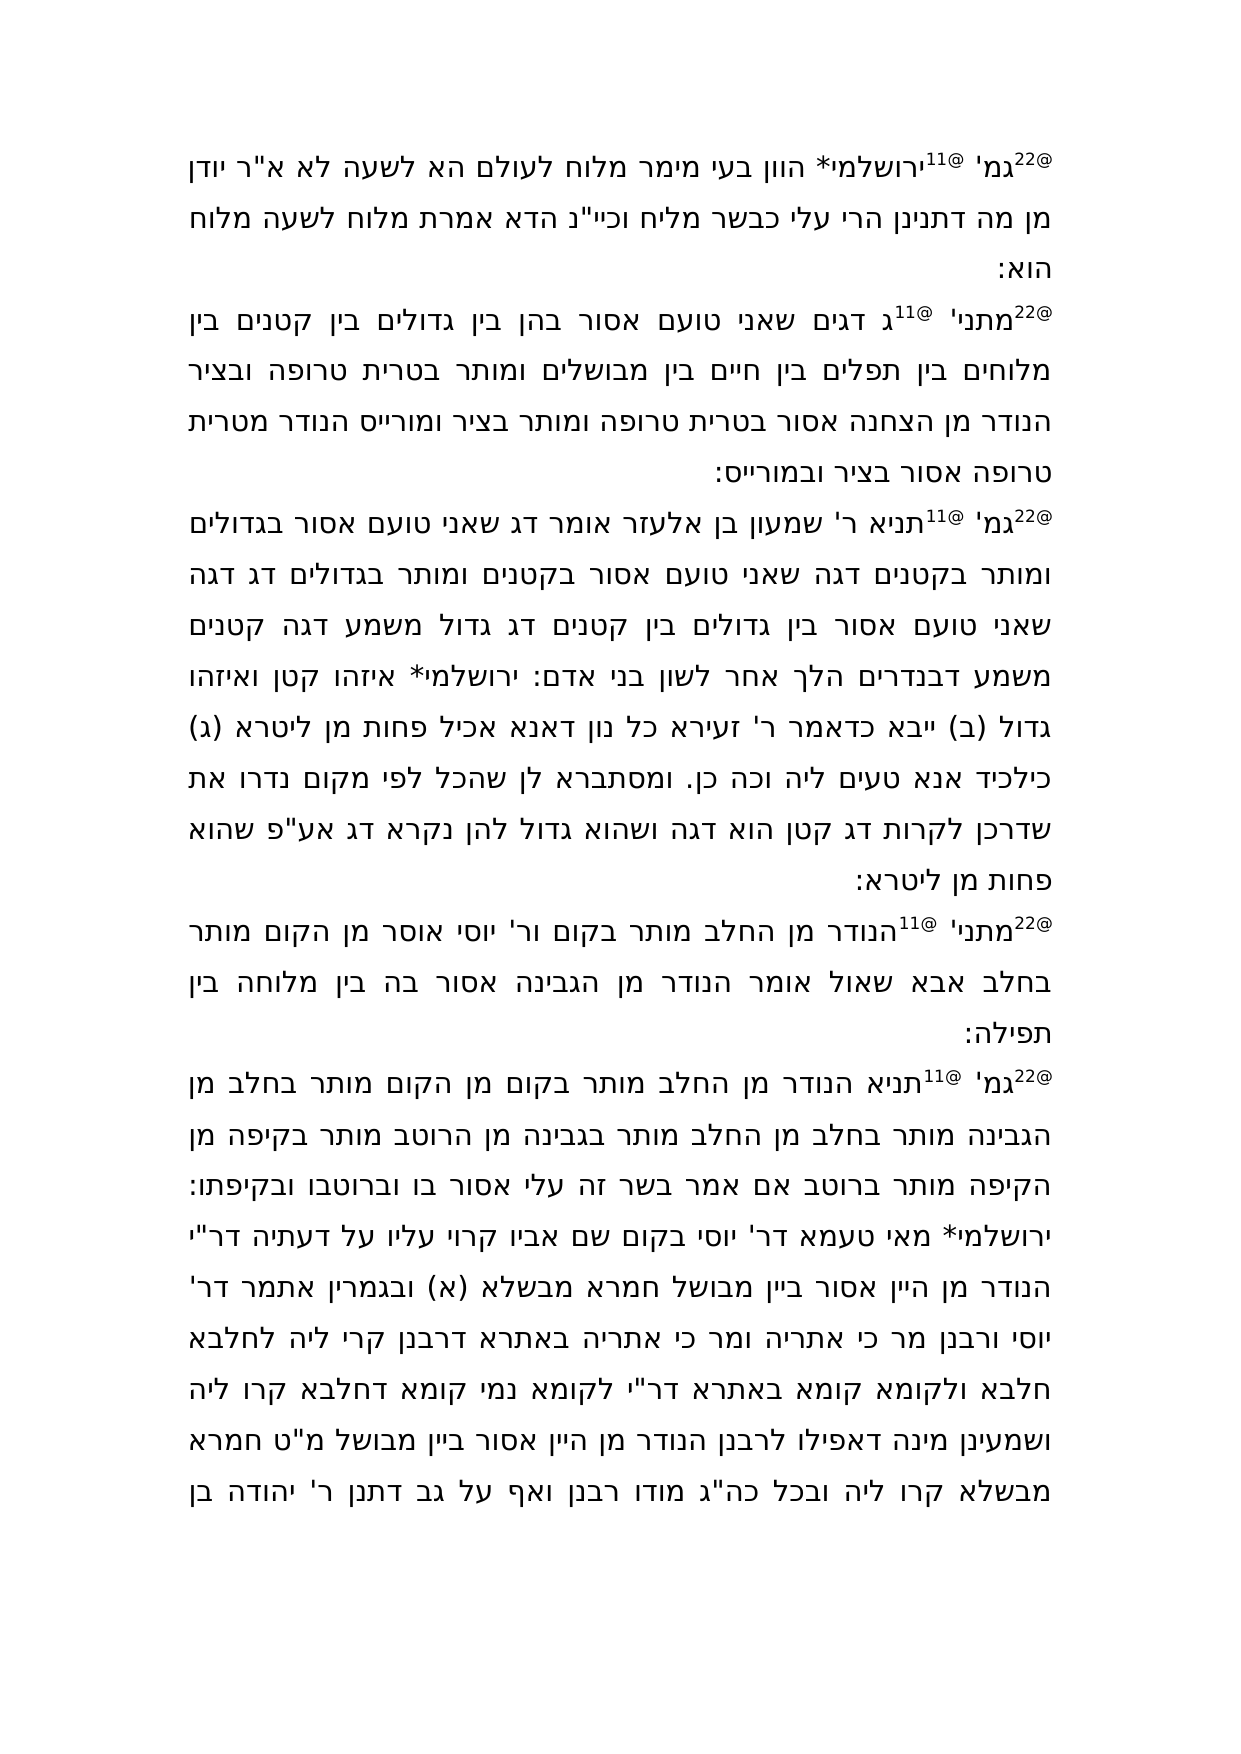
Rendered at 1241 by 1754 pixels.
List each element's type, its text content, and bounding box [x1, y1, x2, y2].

text @22גמ' @11תניא ר' שמעון בן אלעזר אומר דג שאני טועם אסור בגדולים ומותר בקטנים דגה שאני טועם אסור בקטנים ומותר בגדולים דג דגה שאני טועם אסור בין גדולים בין קטנים דג גדול משמע דגה קטנים משמע דבנדרים הלך אחר לשון בני אדם: ירושלמי* איזהו קטן ואיזהו גדול (ב) ייבא כדאמר ר' זעירא כל נון דאנא אכיל פחות מן ליטרא (ג) כילכיד אנא טעים ליה וכה כן. ומסתברא לן שהכל לפי מקום נדרו את שדרכן לקרות דג קטן הוא דגה ושהוא גדול להן נקרא דג אע"פ שהוא פחות מן ליטרא: [187, 507, 1053, 897]
text @22גמ' @11ירושלמי* הוון בעי מימר מלוח לעולם הא לשעה לא א"ר יודן מן מה דתנינן הרי עלי כבשר מליח וכיי"נ הדא אמרת מלוח לשעה מלוח הוא: [187, 150, 1053, 286]
text @22מתני' @11הנודר מן החלב מותר בקום ור' יוסי אוסר מן הקום מותר בחלב אבא שאול אומר הנודר מן הגבינה אסור בה בין מלוחה בין תפילה: [187, 914, 1053, 1050]
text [187, 1067, 1053, 1508]
text @22מתני' @11ג דגים שאני טועם אסור בהן בין גדולים בין קטנים בין מלוחים בין תפלים בין חיים בין מבושלים ומותר בטרית טרופה ובציר הנודר מן הצחנה אסור בטרית טרופה ומותר בציר ומורייס הנודר מטרית טרופה אסור בציר ובמורייס: [187, 303, 1053, 489]
